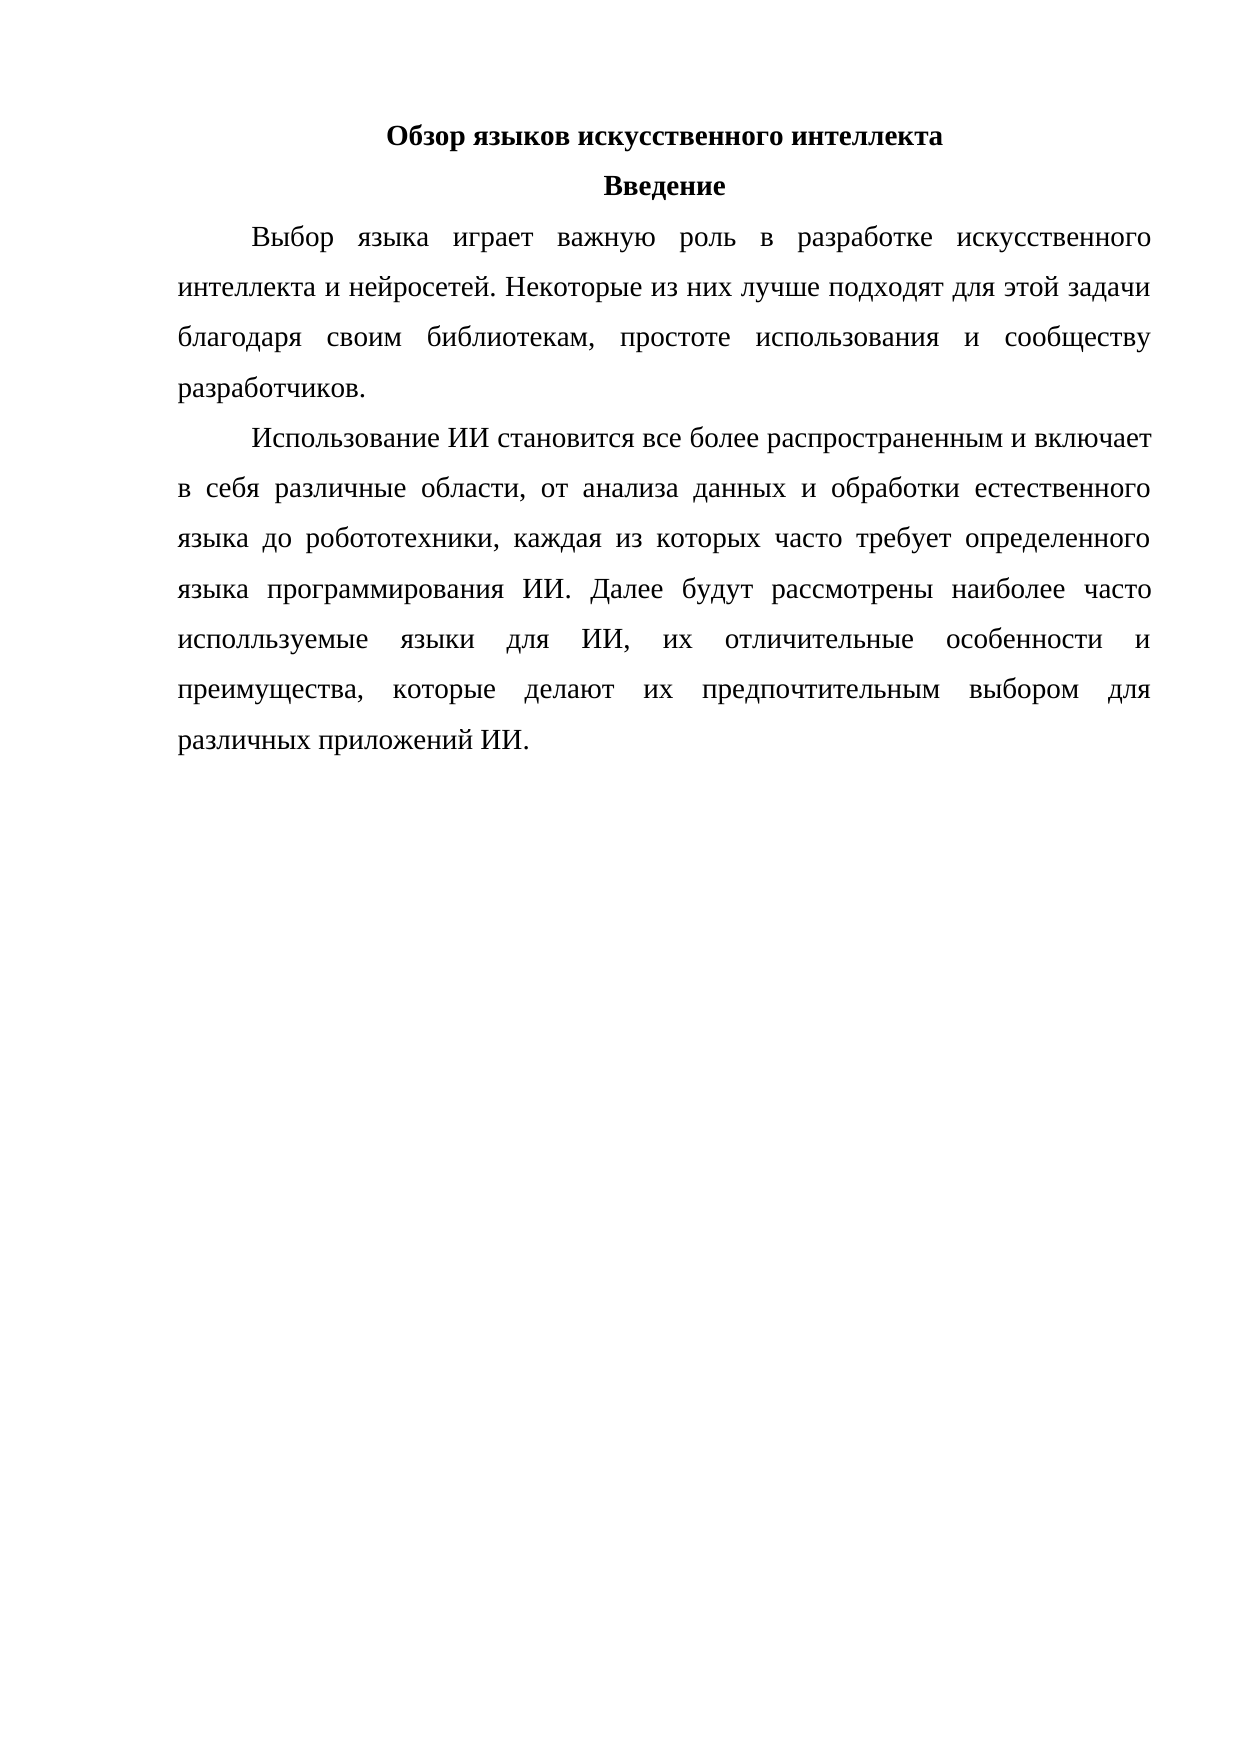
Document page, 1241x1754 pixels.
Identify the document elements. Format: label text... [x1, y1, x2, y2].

text Введение [177, 168, 1152, 202]
text Выбор языка играет важную роль в разработке искусственного интеллекта и нейросетей. Некоторые из них лучше подходят для этой задачи благодаря своим библиотекам, простоте использования и сообществу разработчиков. [177, 219, 1152, 403]
text Использование ИИ становится все более распространенным и включает в себя различные области, от анализа данных и обработки естественного языка до робототехники, каждая из которых часто требует определенного языка программирования ИИ. Далее будут рассмотрены наиболее часто исполльзуемые языки для ИИ, их отличительные особенности и преимущества, которые делают их предпочтительным выбором для различных приложений ИИ. [177, 420, 1152, 755]
text Обзор языков искусственного интеллекта [177, 118, 1152, 152]
